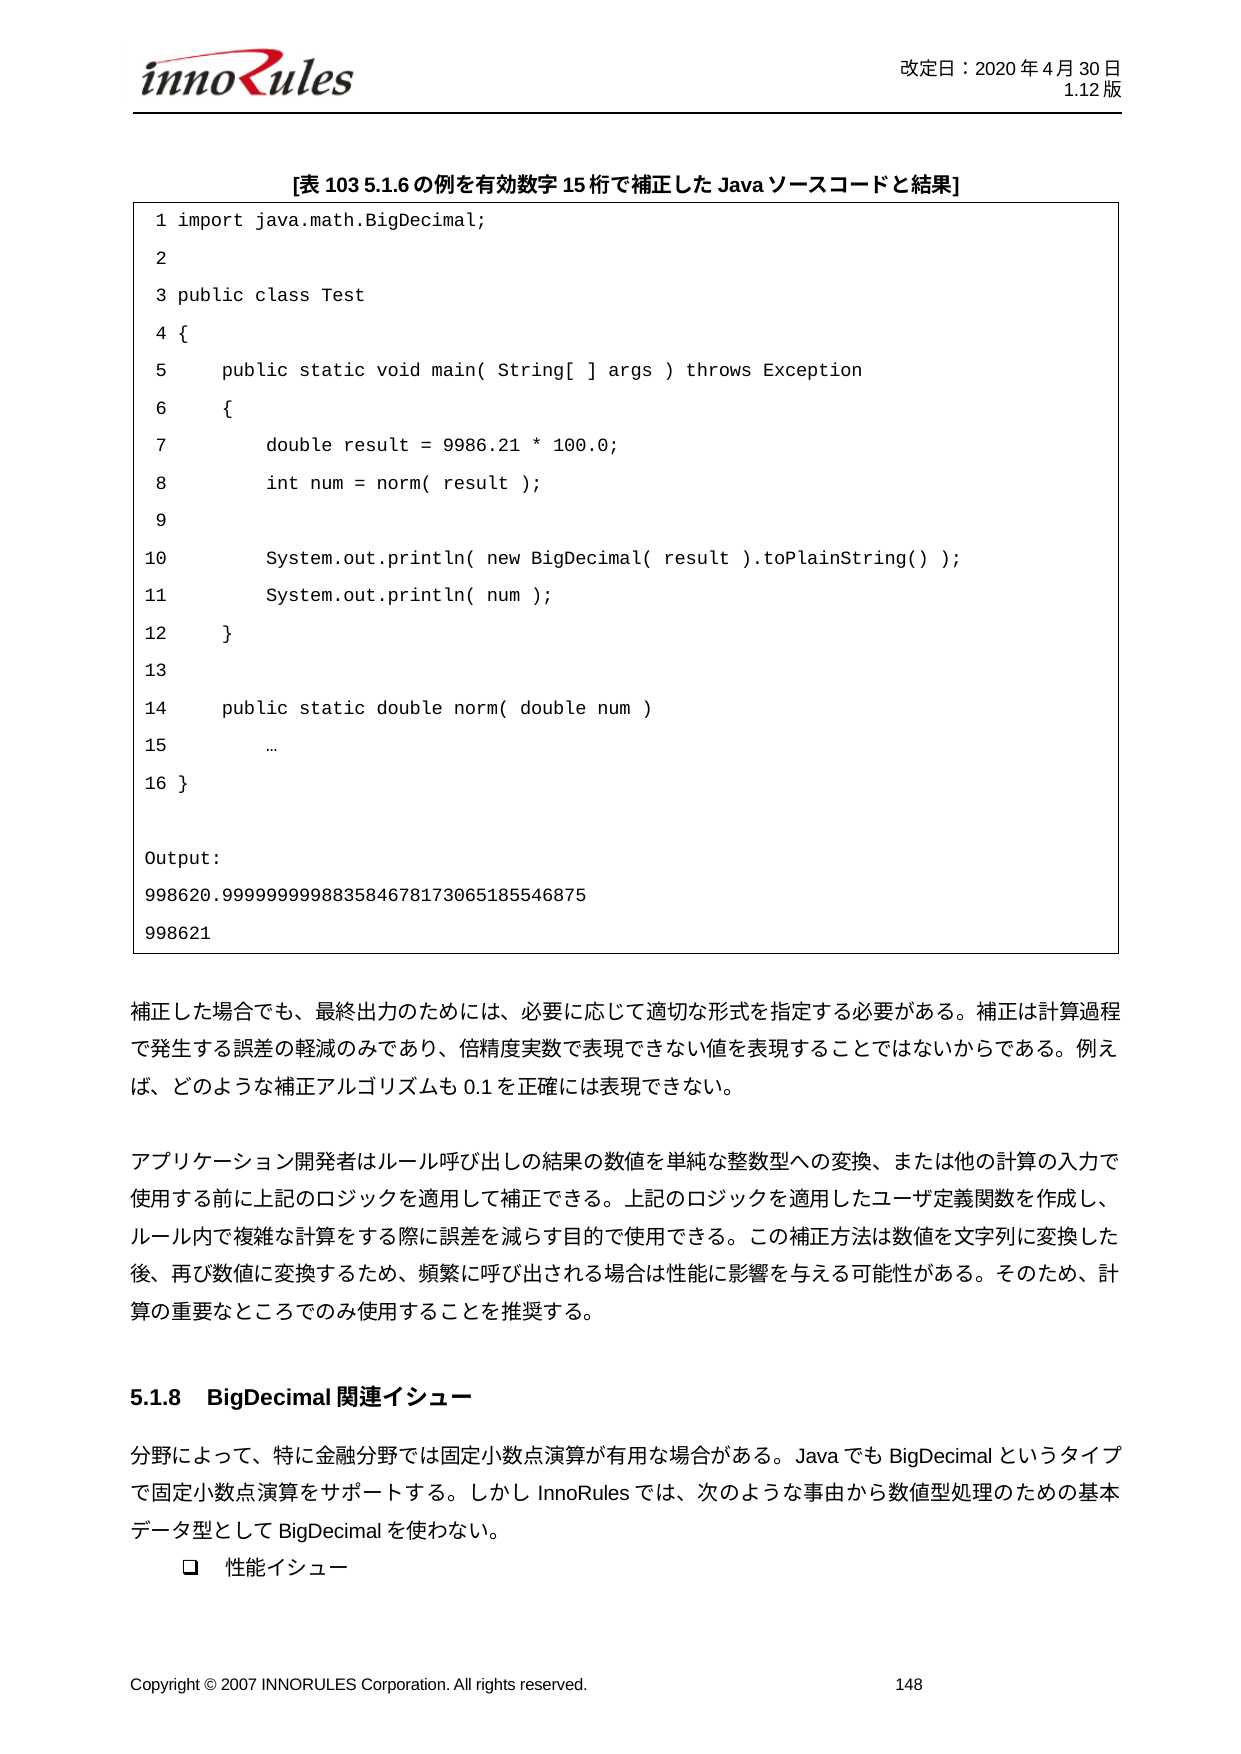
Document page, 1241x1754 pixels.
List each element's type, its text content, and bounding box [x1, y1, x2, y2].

subtitle BigDecimal関連イシュー [130, 1377, 1122, 1414]
text 補正した場合でも、最終出力のためには、必要に応じて適切な形式を指定する必要がある。補正は計算過程で発生する誤差の軽減のみであり、倍精度実数で表現できない値を表現することではないからである。例えば、どのような補正アルゴリズムも0.1を正確には表現できない。 [130, 992, 1122, 1104]
table_header 1 import java.math.BigDecimal; 2 3 public class Test 4 { 5 public static void main( String[ ] args ) throws Exception 6 { 7 double result = 9986.21 * 100.0; 8 int num = norm( result ); 9 10 System.out.println( new BigDecimal( result ).toPlainString() ); 11 System.out.println( num ); 12 } 13 14 public static double norm( double num ) 15 … 16 } Output: 998620.999999999883584678173065185546875 998621 [134, 203, 1118, 953]
text アプリケーション開発者はルール呼び出しの結果の数値を単純な整数型への変換、または他の計算の入力で使用する前に上記のロジックを適用して補正できる。上記のロジックを適用したユーザ定義関数を作成し、ルール内で複雑な計算をする際に誤差を減らす目的で使用できる。この補正方法は数値を文字列に変換した後、再び数値に変換する、頻繁に呼び出される場合は性能に影響を与える可能性がある。そのため、計算の重要なところでのみ使用することを推奨する。 [130, 1142, 1122, 1329]
text [103 5.1.6の例を有効数字15桁で補正したJavaソースコードと結果] [130, 164, 1122, 202]
picture [126, 46, 365, 101]
text 性能イシュー [181, 1548, 1122, 1585]
text 分野によって、特に金融分野では固定小数点演算が有用な場合がある。JavaでもBigDecimalというタイプで固定小数点演算をサポートする。しかしInnoRulesでは、次のようなから数値型処理のための基本データとしてBigDecimalを使わない。 [130, 1435, 1122, 1548]
